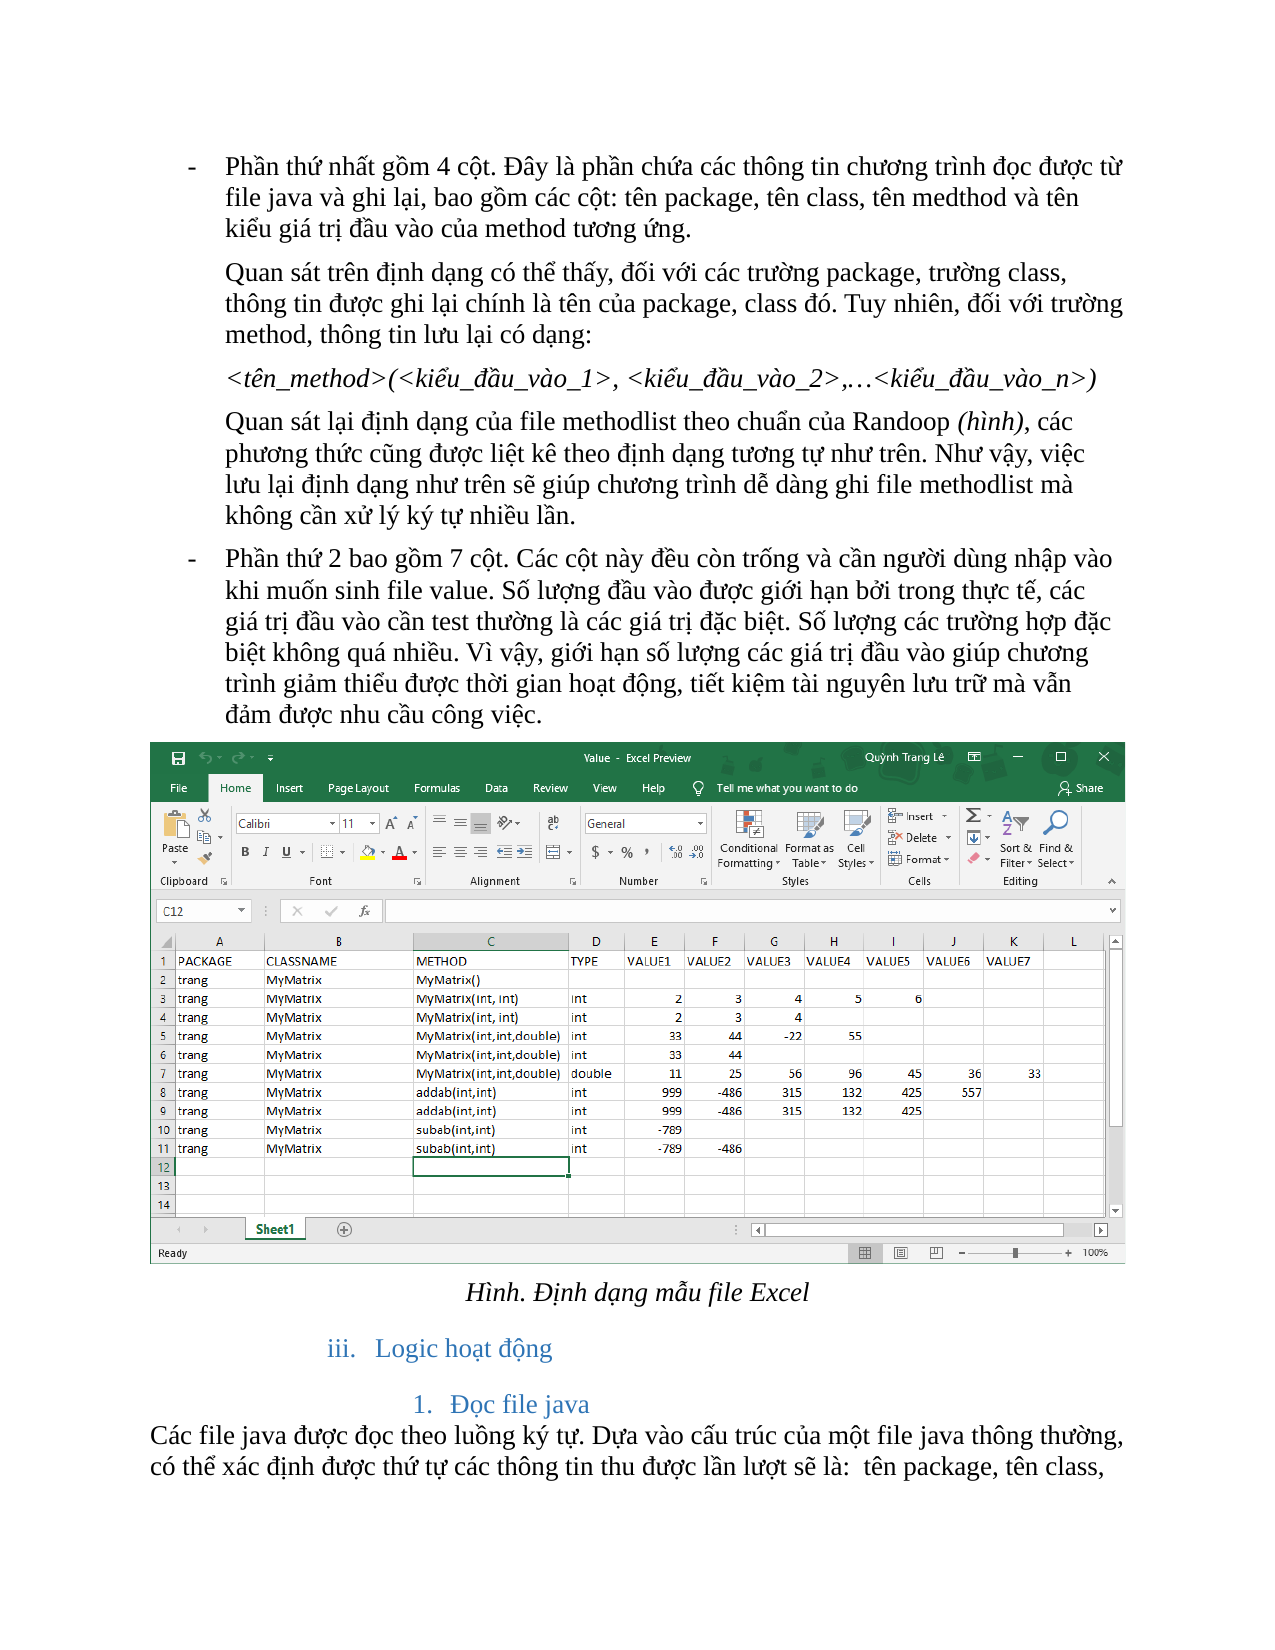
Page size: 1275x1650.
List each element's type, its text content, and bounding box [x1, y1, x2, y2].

subtitle Logic hoạt động [356, 1332, 1125, 1363]
text Quan sát trên định dạng có thể thấy, đối với các trường package, trường class, thông tin được ghi lại chính là tên của package, class đó. Tuy nhiên, đối với trường method, thông tin lưu lại có dạng: [225, 256, 1125, 349]
text Hình. Định dạng mẫu file Excel [150, 1276, 1125, 1307]
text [150, 1419, 1125, 1481]
text <tên_method>(<kiểu_đầu_vào_1>, <kiểu_đầu_vào_2>,…<kiểu_đầu_vào_n>) [225, 362, 1125, 393]
list Phần thứ nhất gồm 4 cột. Đây là phần chứa các thông tin chương trình đọc được từ file java và ghi lại, bao gồm các cột: tên package, tên class, tên medthod và tên kiểu giá trị đầu vào của method tương ứng. [187, 150, 1125, 243]
list Phần thứ 2 bao gồm 7 cột. Các cột này đều còn trống và cần người dùng nhập vào khi muốn sinh file value. Số lượng đầu vào được giới hạn bởi trong thực tế, các giá trị đầu vào cần test thường là các giá trị đặc biệt. Số lượng các trường hợp đặc biệt không quá nhiều. Vì vậy, giới hạn số lượng các giá trị đầu vào giúp chương trình giảm thiểu được thời gian hoạt động, tiết kiệm tài nguyên lưu trữ mà vẫn đảm được nhu cầu công việc. [187, 543, 1125, 729]
subtitle Đọc file java [412, 1388, 1125, 1419]
picture [150, 742, 1125, 1264]
text Quan sát lại định dạng của file methodlist theo chuẩn của Randoop (hình), các phương thức cũng được liệt kê theo định dạng tương tự như trên. Như vậy, việc lưu lại định dạng như trên sẽ giúp chương trình dễ dàng ghi file methodlist mà không cần xử lý ký tự nhiều lần. [225, 406, 1125, 530]
